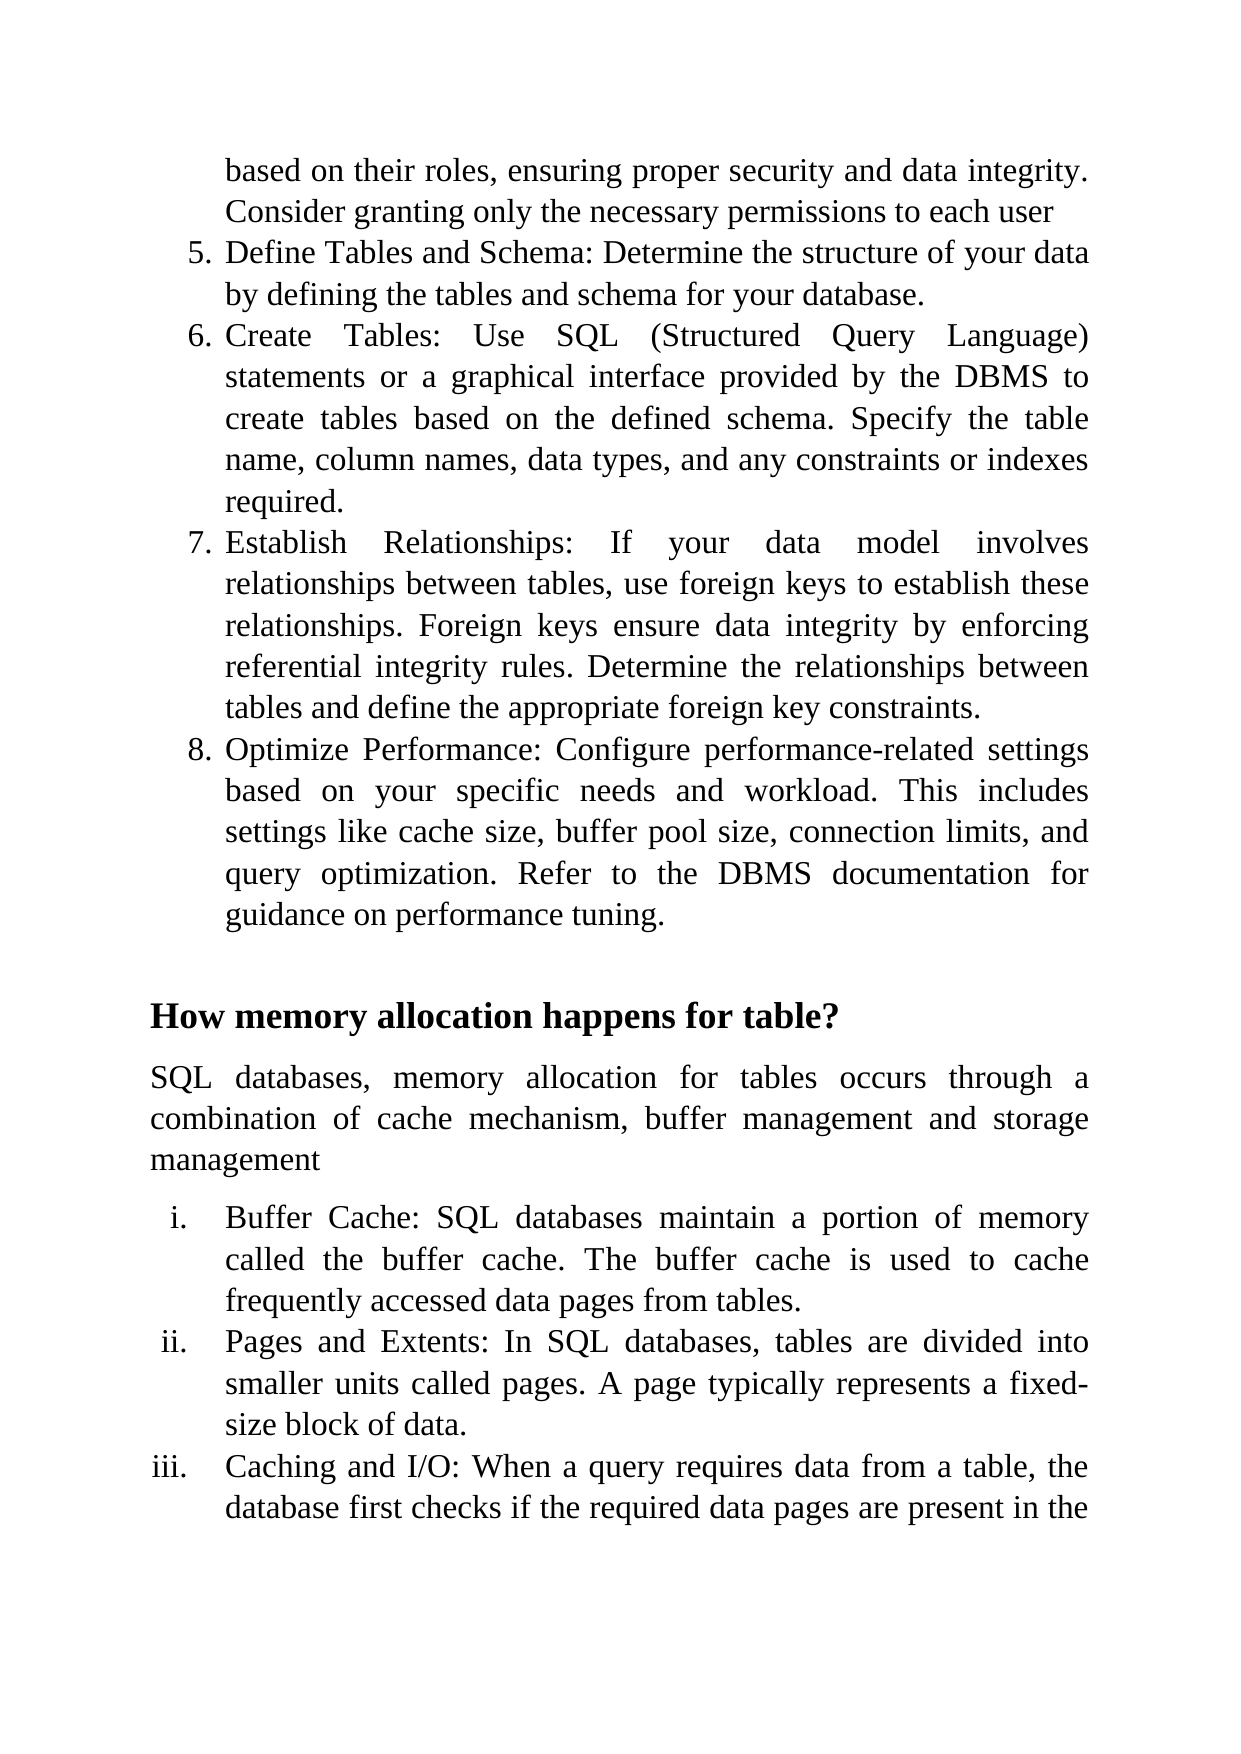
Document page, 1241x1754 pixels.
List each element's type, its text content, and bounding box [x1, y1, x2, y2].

list Create Tables: Use SQL (Structured Query Language) statements or a graphical interface provided by the DBMS to create tables based on the defined schema. Specify the table name, column names, data types, and any constraints or indexes required. [187, 315, 1090, 519]
list Establish Relationships: If your data model involves relationships between tables, use foreign keys to establish these relationships. Foreign keys ensure data integrity by enforcing referential integrity rules. Determine the relationships between tables and define the appropriate foreign key constraints. [187, 522, 1090, 726]
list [187, 150, 1090, 230]
list Pages and Extents: In SQL databases, tables are divided into smaller units called pages. A page typically represents a fixed-size block of data. [187, 1322, 1090, 1443]
list Optimize Performance: Configure performance-related settings based on your specific needs and workload. This includes settings like cache size, buffer pool size, connection limits, and query optimization. Refer to the DBMS documentation for guidance on performance tuning. [187, 729, 1090, 933]
list Define Tables and Schema: Determine the structure of your data by defining the tables and schema for your database. [187, 233, 1090, 312]
text How memory allocation happens for table? [150, 994, 1090, 1037]
text SQL databases, memory allocation for tables occurs through a combination of cache mechanism, buffer management and storage management [150, 1057, 1090, 1178]
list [187, 1446, 1090, 1526]
list Buffer Cache: SQL databases maintain a portion of memory called the buffer cache. The buffer cache is used to cache frequently accessed data pages from tables. [187, 1198, 1090, 1319]
